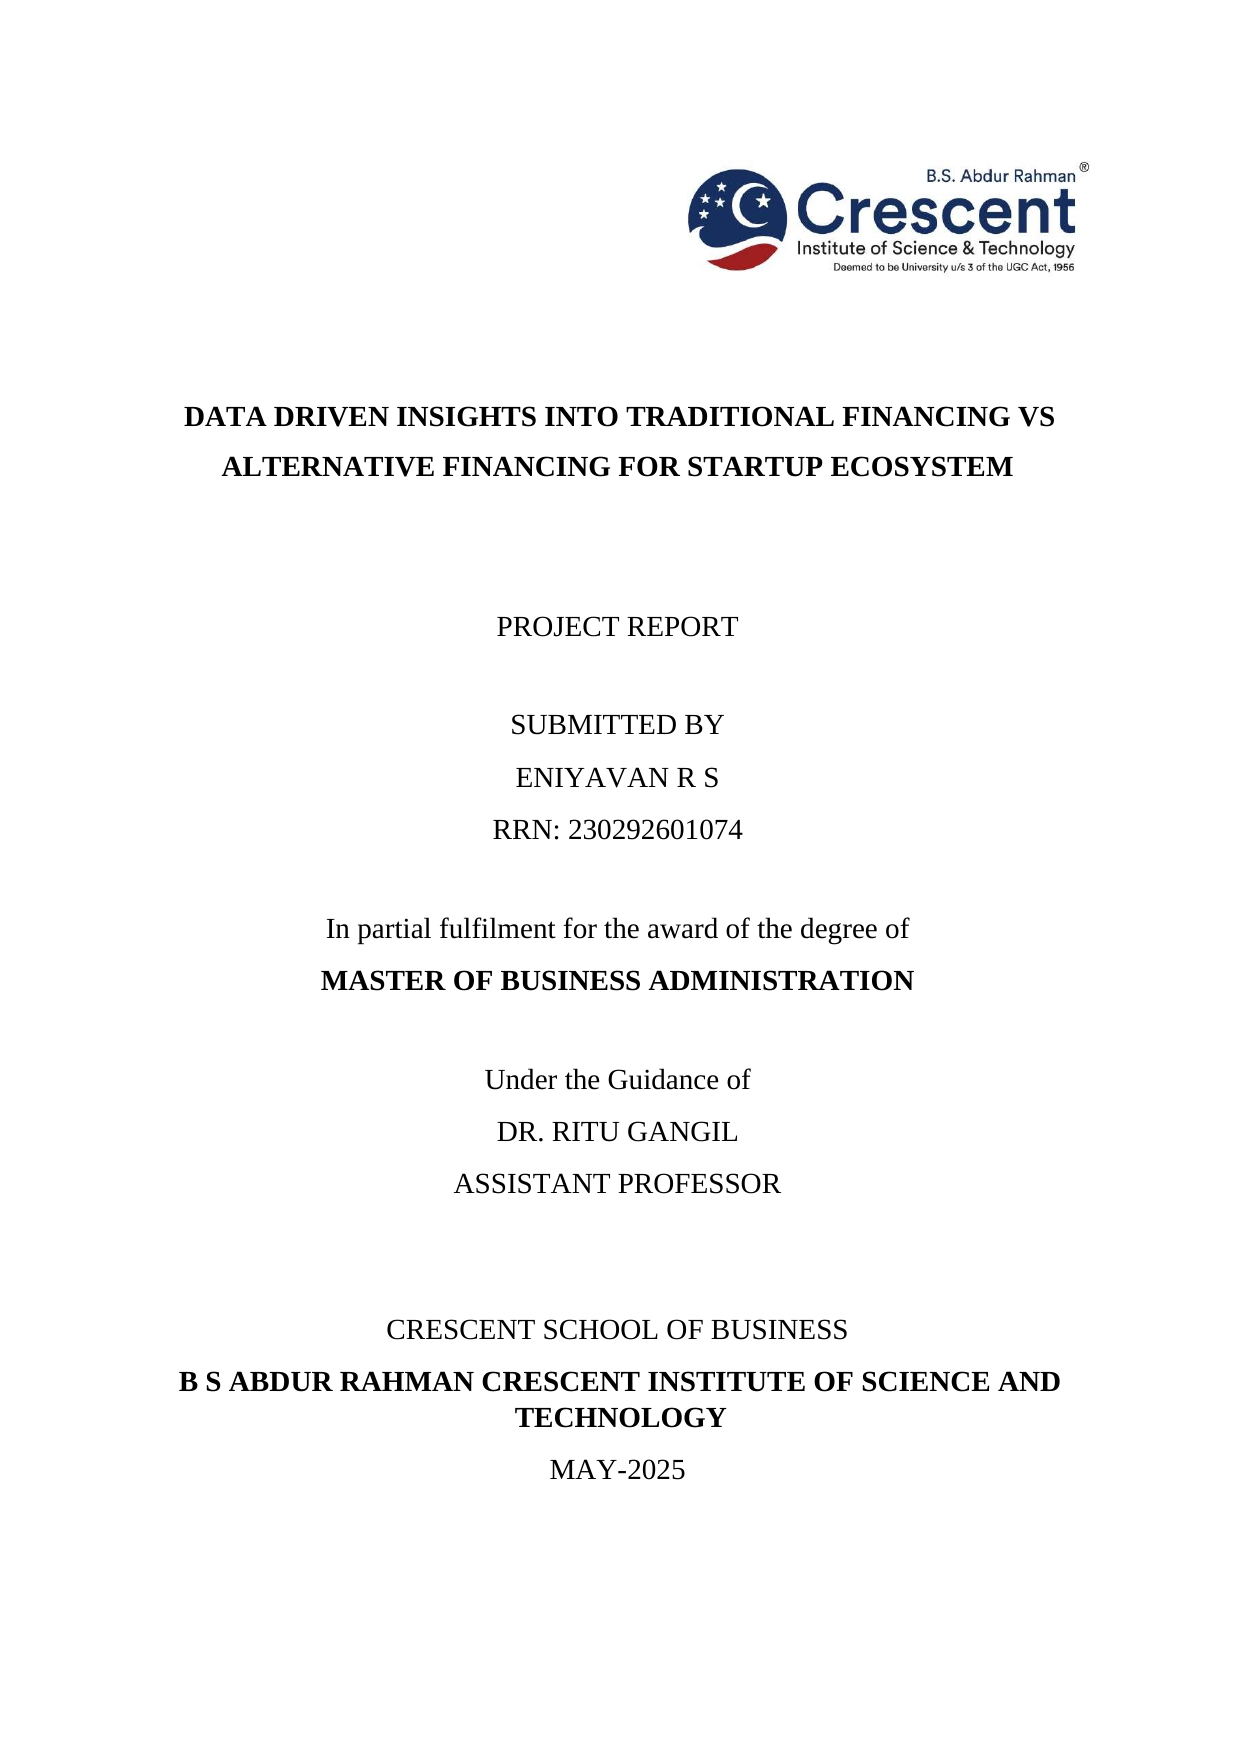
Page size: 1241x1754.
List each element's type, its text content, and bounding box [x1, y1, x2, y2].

text B S ABDUR RAHMAN CRESCENT INSTITUTE OF SCIENCE AND TECHNOLOGY [150, 1364, 1090, 1433]
picture [687, 150, 1091, 277]
text DATA DRIVEN INSIGHTS INTO TRADITIONAL FINANCING VS [184, 399, 1090, 433]
text In partial fulfilment for the award of the degree of [150, 911, 1085, 944]
text ALTERNATIVE FINANCING FOR STARTUP ECOSYSTEM [150, 449, 1085, 483]
text Under the Guidance of [150, 1062, 1085, 1096]
text RRN: 230292601074 [150, 812, 1085, 846]
text DR. RITU GANGIL [150, 1114, 1085, 1148]
text ENIYAVAN R S [150, 760, 1085, 793]
text MAY-2025 [150, 1452, 1085, 1486]
text CRESCENT SCHOOL OF BUSINESS [150, 1312, 1085, 1345]
text PROJECT REPORT [150, 609, 1085, 642]
text MASTER OF BUSINESS ADMINISTRATION [150, 963, 1085, 997]
text ASSISTANT PROFESSOR [150, 1167, 1085, 1200]
text SUBMITTED BY [150, 707, 1085, 741]
